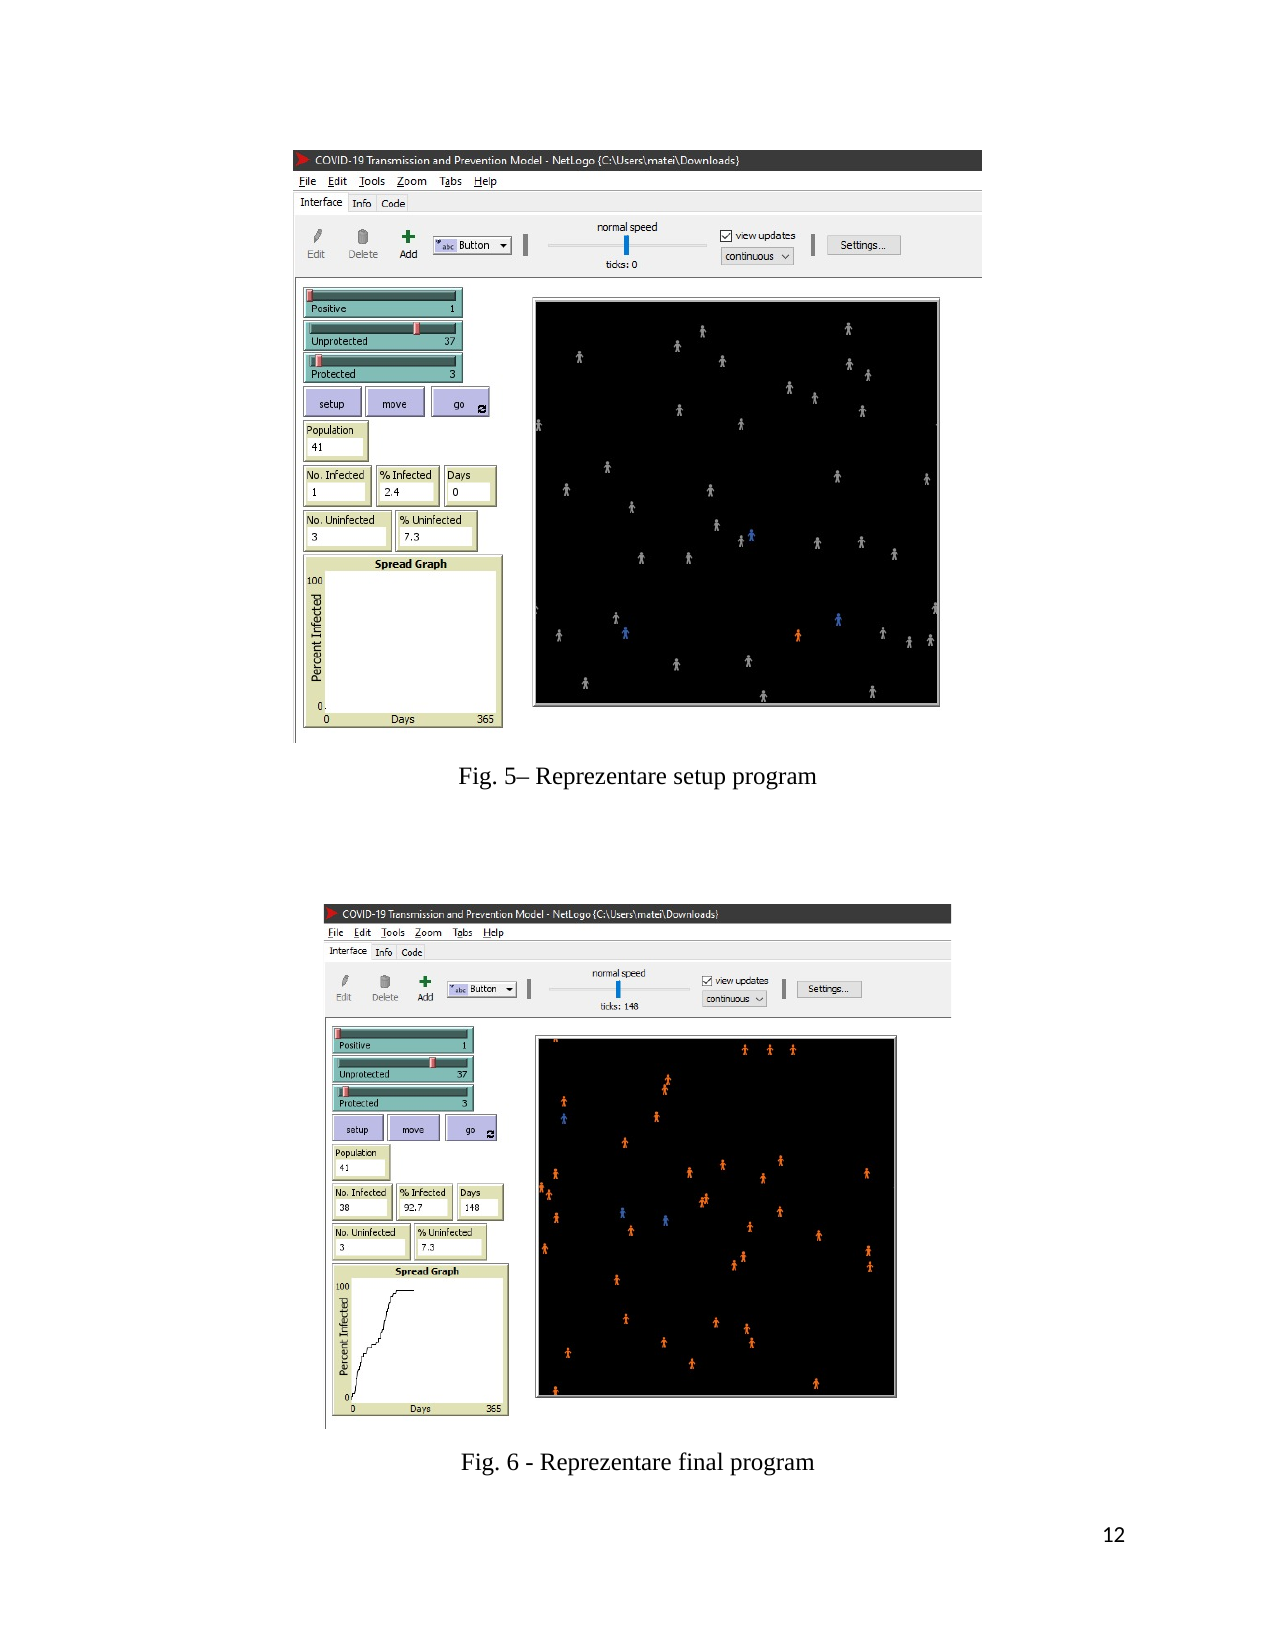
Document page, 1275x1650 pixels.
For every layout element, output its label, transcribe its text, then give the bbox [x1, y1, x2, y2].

text Fig. 5– Reprezentare setup program [150, 761, 1125, 790]
text Fig. 6 - Reprezentare final program [150, 1447, 1125, 1476]
picture [293, 150, 982, 743]
picture [323, 904, 952, 1429]
